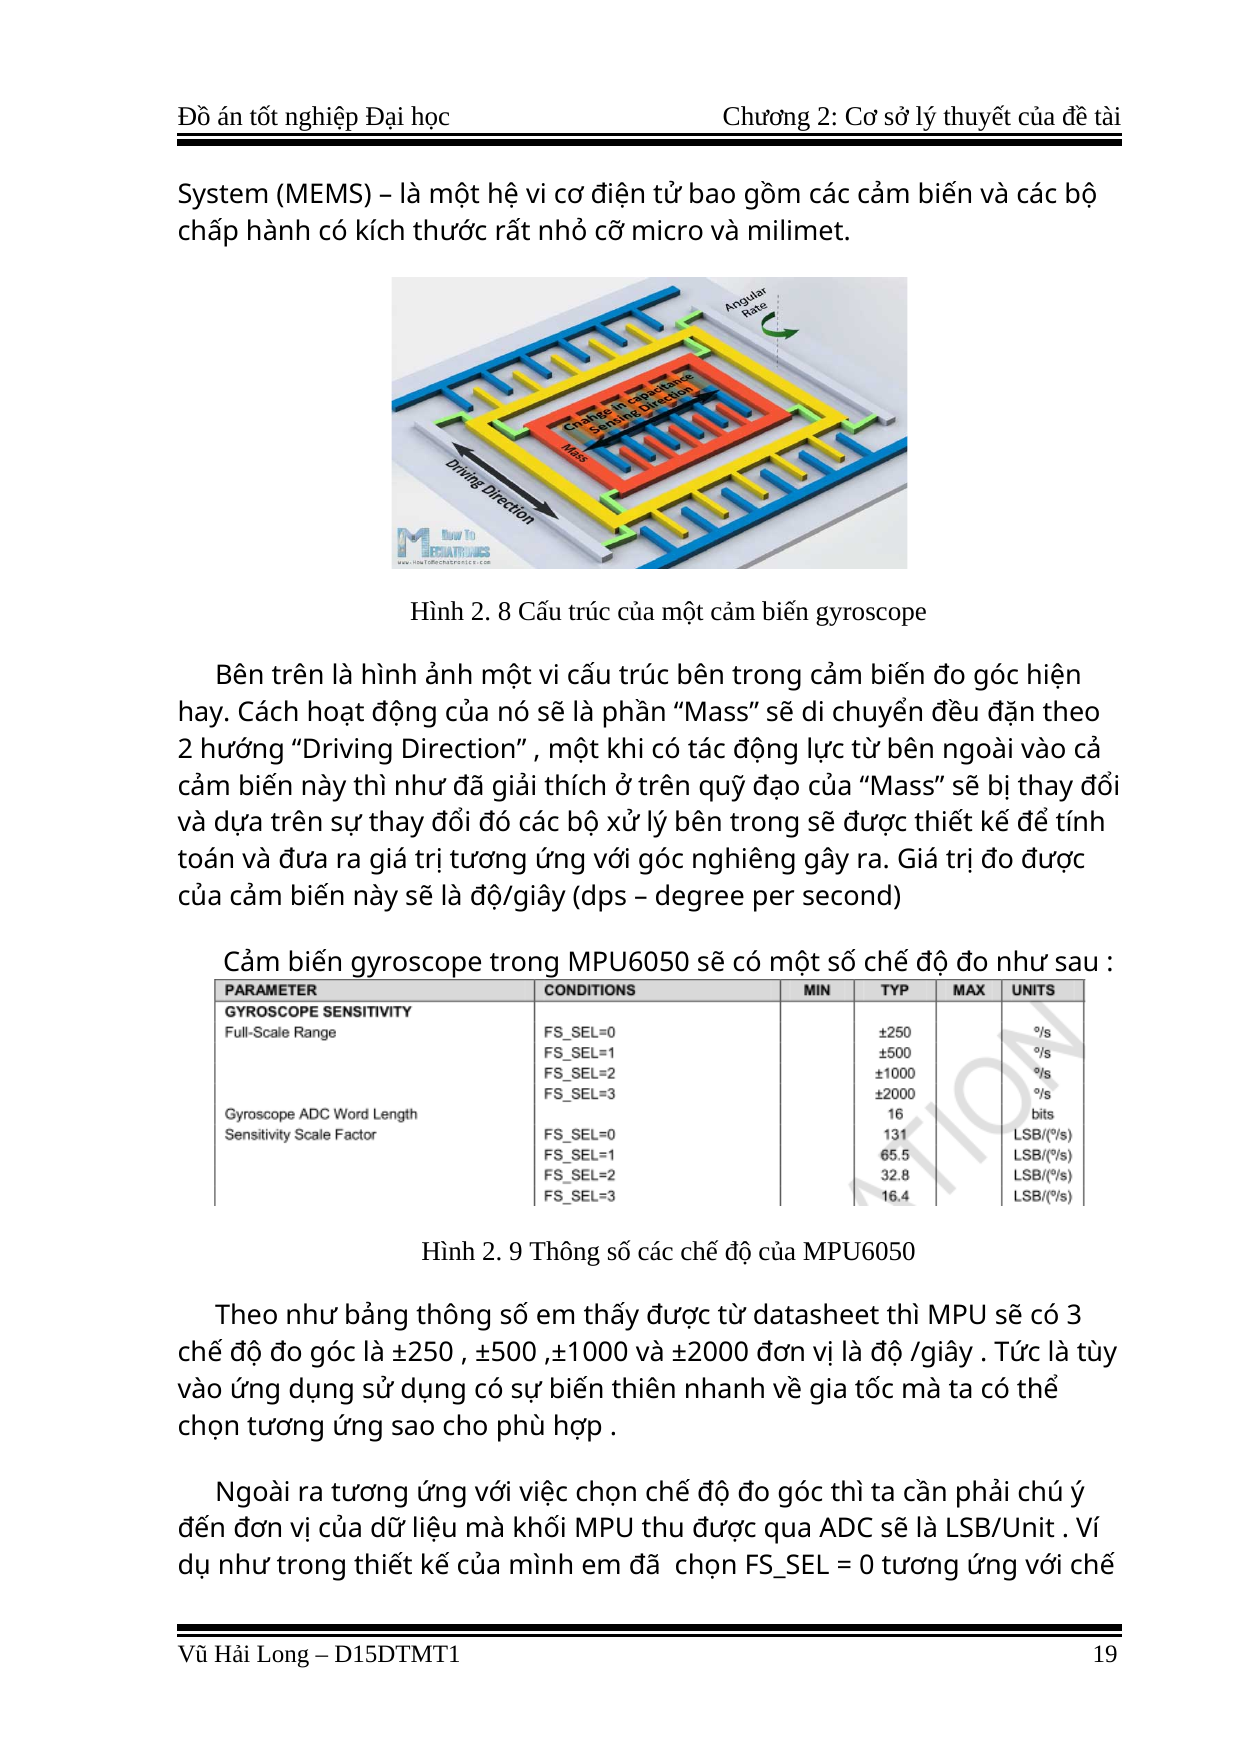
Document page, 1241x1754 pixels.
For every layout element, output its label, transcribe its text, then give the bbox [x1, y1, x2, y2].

text Hình 2. 9 Thông số các chế độ của MPU6050 [177, 1235, 1122, 1266]
text Hình 2. 8 Cấu trúc của một cảm biến gyroscope [177, 595, 1122, 626]
text Bên trên là hình ảnh một vi cấu trúc bên trong cảm biến đo góc hiện hay. Cách hoạt động của nó sẽ là phần “Mass” sẽ di chuyển đều đặn theo 2 hướng “Driving Direction” , một khi có tác động lực từ bên ngoài vào cả cảm biến này thì như đã giải thích ở trên quỹ đạo của “Mass” sẽ bị thay đổi và dựa trên sự thay đổi đó các bộ xử lý bên trong sẽ được thiết kế để tính toán và đưa ra giá trị tương ứng với góc nghiêng gây ra. Giá trị đo được của cảm biến này sẽ là độ/giây (dps – degree per second) [177, 655, 1122, 913]
text Theo như bảng thông số em thấy được từ datasheet thì MPU sẽ có 3 chế độ đo góc là ±250 , ±500 ,±1000 và ±2000 đơn vị là độ /giây . Tức là tùy vào ứng dụng sử dụng có sự biến thiên nhanh về gia tốc mà ta có thể chọn tương ứng sao cho phù hợp . [177, 1295, 1122, 1443]
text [177, 175, 1122, 249]
picture [391, 277, 908, 569]
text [177, 1472, 1122, 1583]
picture [213, 979, 1086, 1206]
